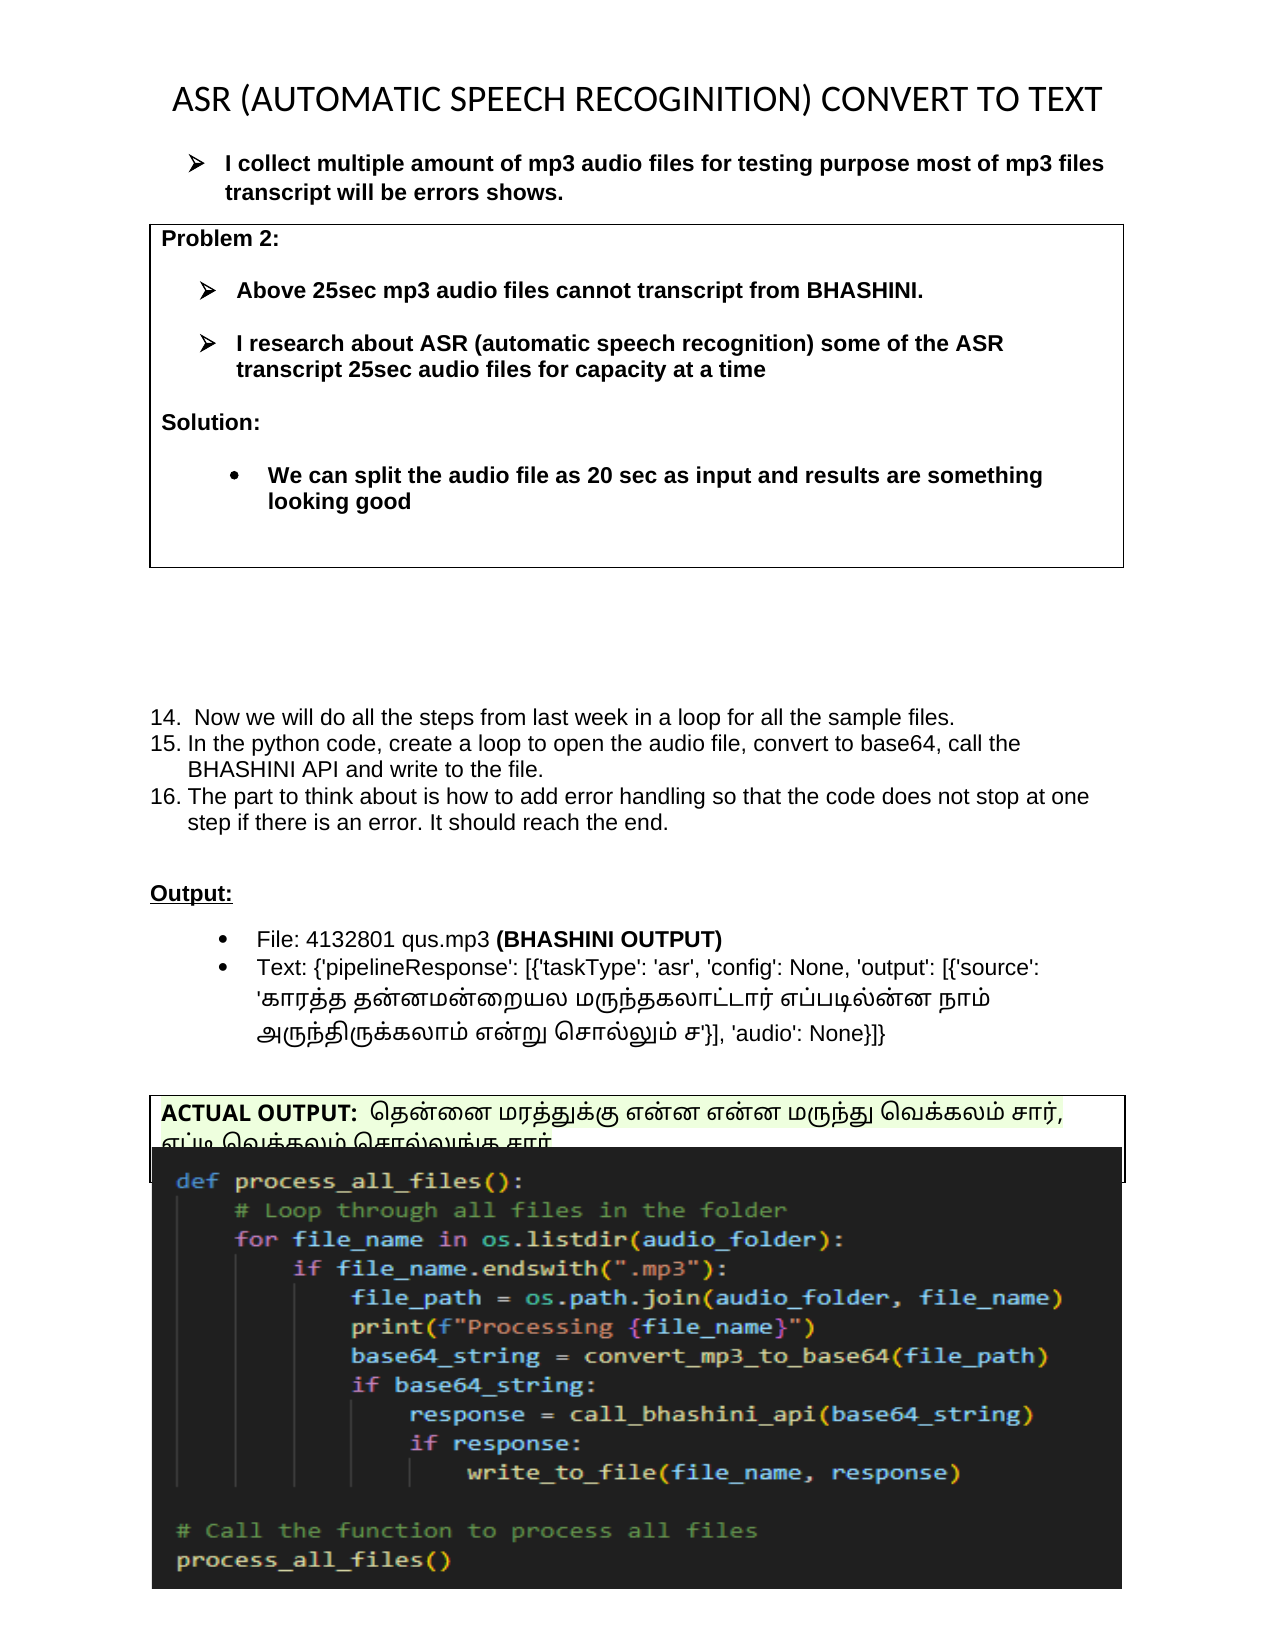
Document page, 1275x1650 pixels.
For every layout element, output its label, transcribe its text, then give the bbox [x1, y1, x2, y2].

picture [150, 1147, 1122, 1587]
list The part to think about is how to add error handling so that the code does not stop at one step if there is an error. It should reach the end. [150, 783, 1125, 835]
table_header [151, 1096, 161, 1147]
table_header Problem 2: Above 25sec mp3 audio files cannot transcript from BHASHINI. I research about ASR (automatic speech recognition) some of the ASR transcript 25sec audio files for capacity at a time Solution: We can split the audio file as 20 sec as input and results are something looking good [151, 225, 1123, 567]
list Text: {'pipelineResponse': [{'taskType': 'asr', 'config': None, 'output': [{'source': 'காரத்த தன்னமன்றையல மருந்தகலாட்டார் எப்படில்ன்ன நாம் அருந்திருக்கலாம் என்று சொல்லும் ச'}], 'audio': None}]} [219, 954, 1125, 1048]
list I collect multiple amount of mp3 audio files for testing purpose most of mp3 files transcript will be errors shows. [187, 150, 1125, 205]
list In the python code, create a loop to open the audio file, convert to base64, call the BHASHINI API and write to the file. [150, 730, 1125, 783]
list Now we will do all the steps from last week in a loop for all the sample files. [150, 703, 1125, 730]
table_header ACTUAL OUTPUT: தென்னை மரத்துக்கு என்ன என்ன மருந்து வெக்கலம் சார், எப்டி வெக்கலம் சொல்லுங்க சார் [552, 1096, 1124, 1182]
text Output: [150, 880, 1125, 907]
list File: 4132801 qus.mp3 (BHASHINI OUTPUT) [219, 926, 1125, 952]
